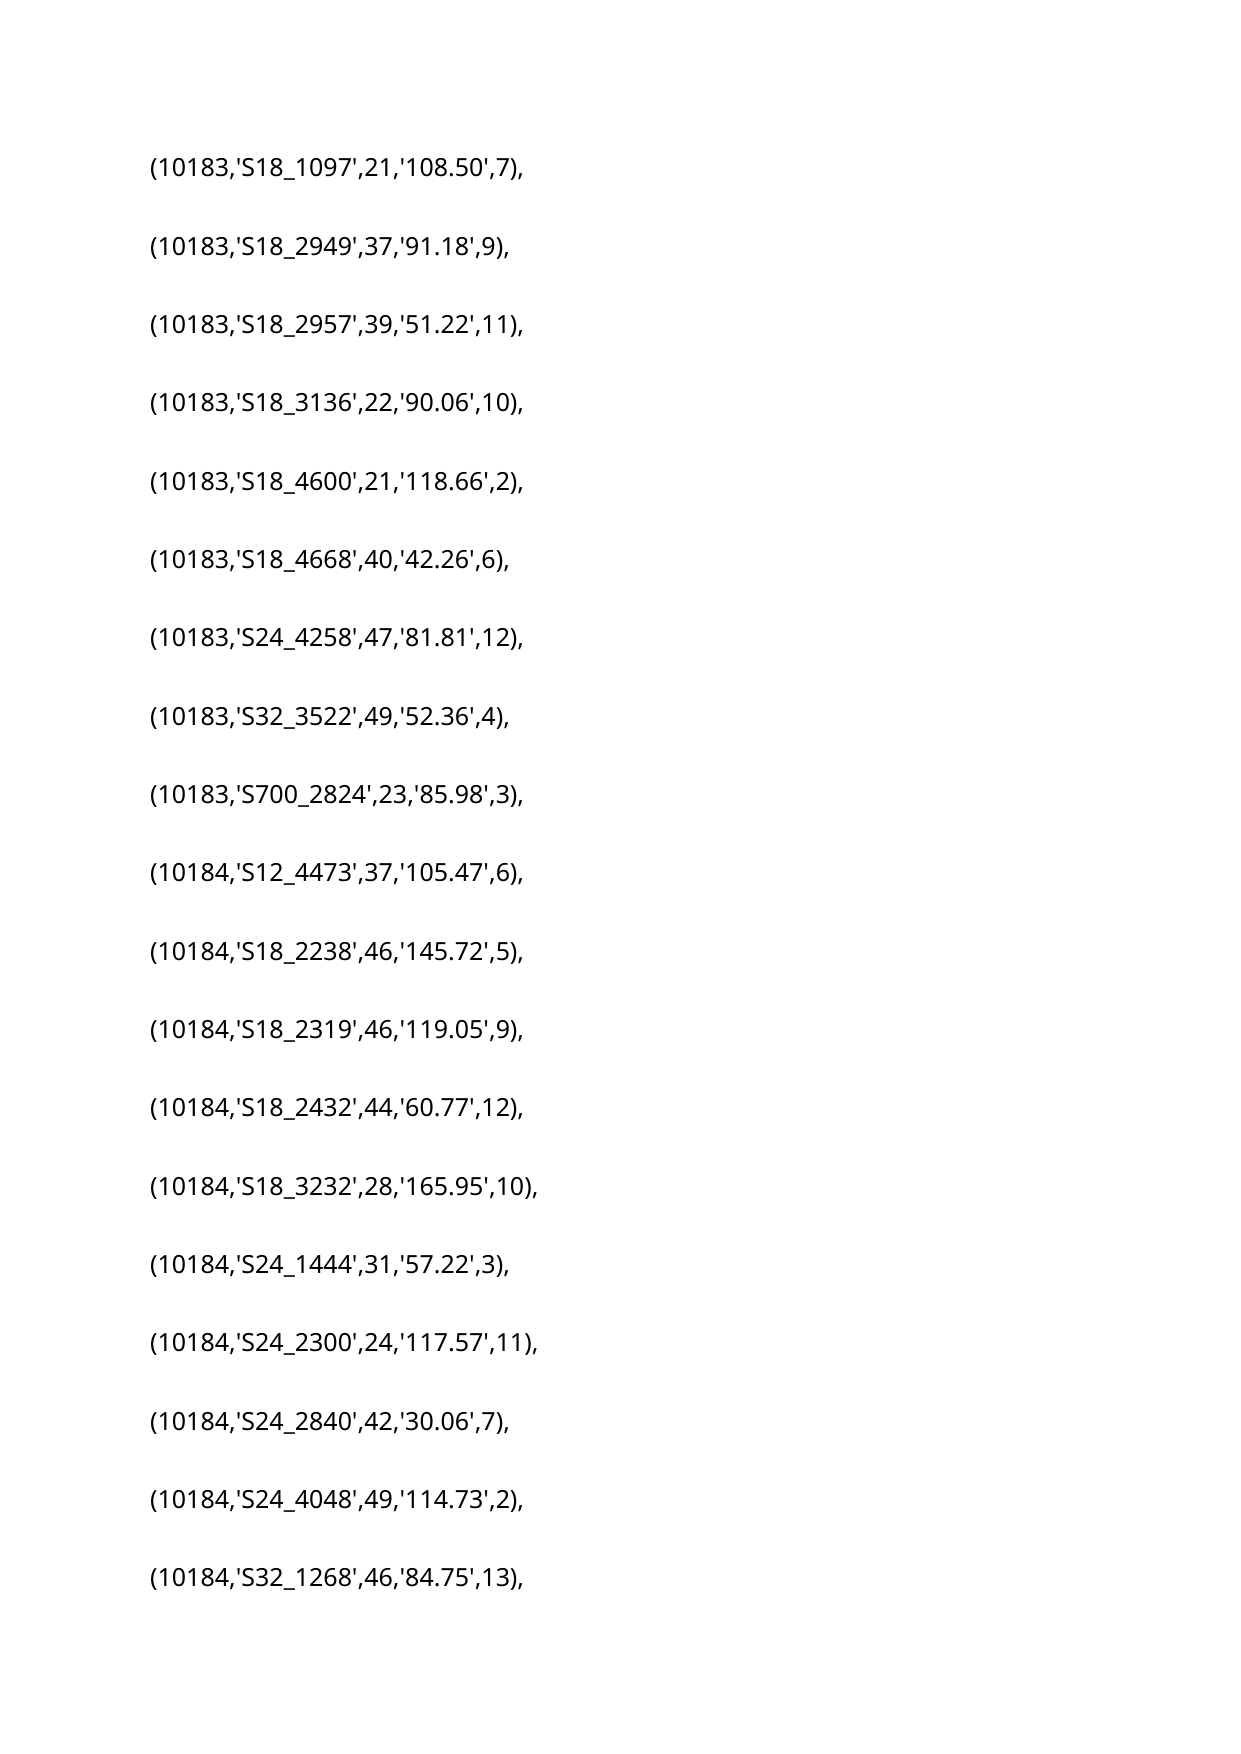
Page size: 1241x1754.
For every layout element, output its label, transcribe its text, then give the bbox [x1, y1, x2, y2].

text (10183,'S700_2824',23,'85.98',3), [150, 777, 1090, 811]
text (10183,'S18_2957',39,'51.22',11), [150, 307, 1090, 341]
text (10183,'S18_4668',40,'42.26',6), [150, 542, 1090, 576]
text (10183,'S18_1097',21,'108.50',7), [150, 150, 1090, 184]
text (10183,'S18_3136',22,'90.06',10), [150, 385, 1090, 419]
text (10183,'S24_4258',47,'81.81',12), [150, 620, 1090, 654]
text (10183,'S18_2949',37,'91.18',9), [150, 228, 1090, 262]
text (10184,'S12_4473',37,'105.47',6), [150, 855, 1090, 889]
text (10184,'S24_2840',42,'30.06',7), [150, 1403, 1090, 1437]
text (10184,'S32_1268',46,'84.75',13), [150, 1560, 1090, 1594]
text (10183,'S18_4600',21,'118.66',2), [150, 463, 1090, 497]
text (10183,'S32_3522',49,'52.36',4), [150, 698, 1090, 732]
text (10184,'S24_2300',24,'117.57',11), [150, 1325, 1090, 1359]
text (10184,'S18_2432',44,'60.77',12), [150, 1090, 1090, 1124]
text (10184,'S18_2238',46,'145.72',5), [150, 933, 1090, 967]
text (10184,'S18_3232',28,'165.95',10), [150, 1168, 1090, 1202]
text (10184,'S24_1444',31,'57.22',3), [150, 1247, 1090, 1281]
text (10184,'S24_4048',49,'114.73',2), [150, 1482, 1090, 1516]
text (10184,'S18_2319',46,'119.05',9), [150, 1012, 1090, 1046]
